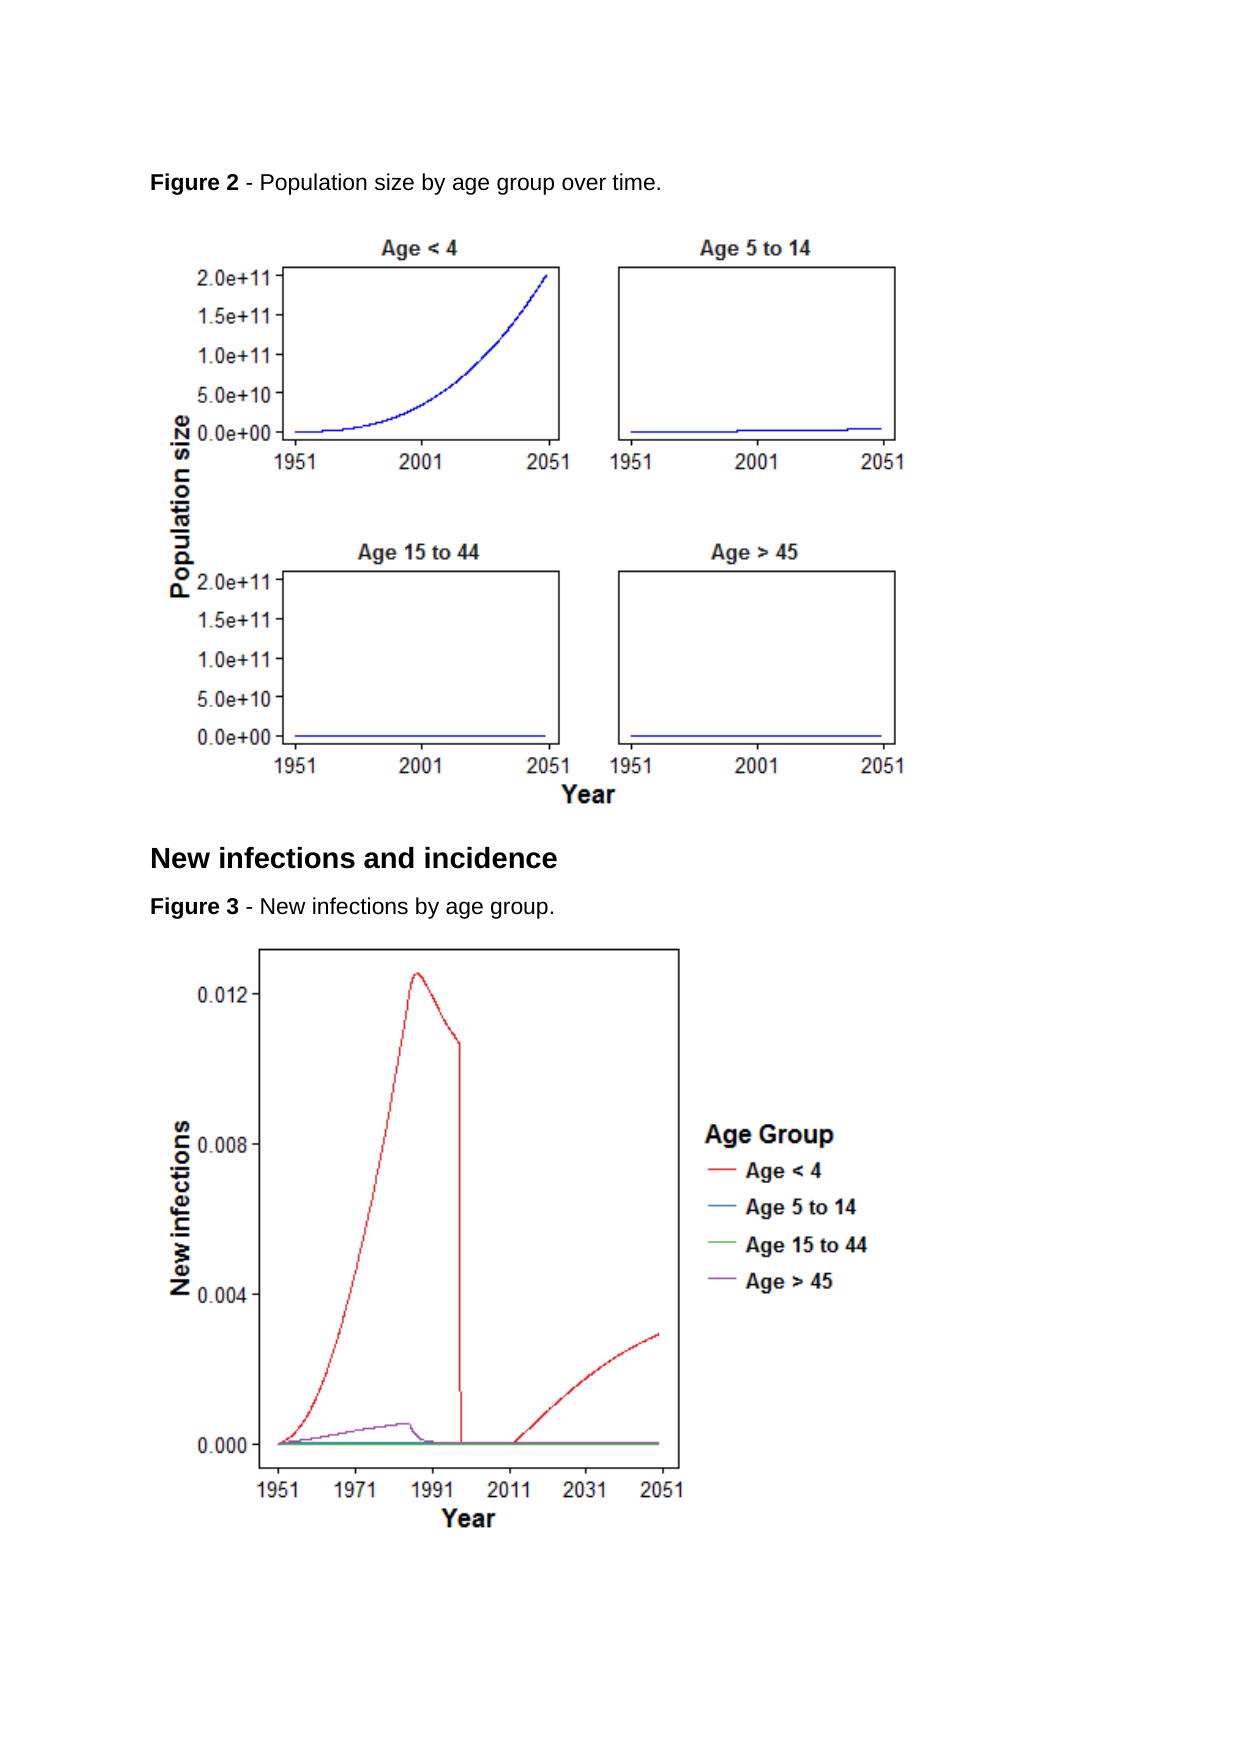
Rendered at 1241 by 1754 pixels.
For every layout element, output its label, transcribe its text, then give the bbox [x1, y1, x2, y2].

subtitle New infections and incidence [150, 841, 1090, 874]
picture [150, 938, 907, 1545]
text Figure 3 - New infections by age group. [150, 893, 1090, 919]
picture [150, 213, 907, 821]
text Figure 2 - Population size by age group over time. [150, 169, 1090, 195]
